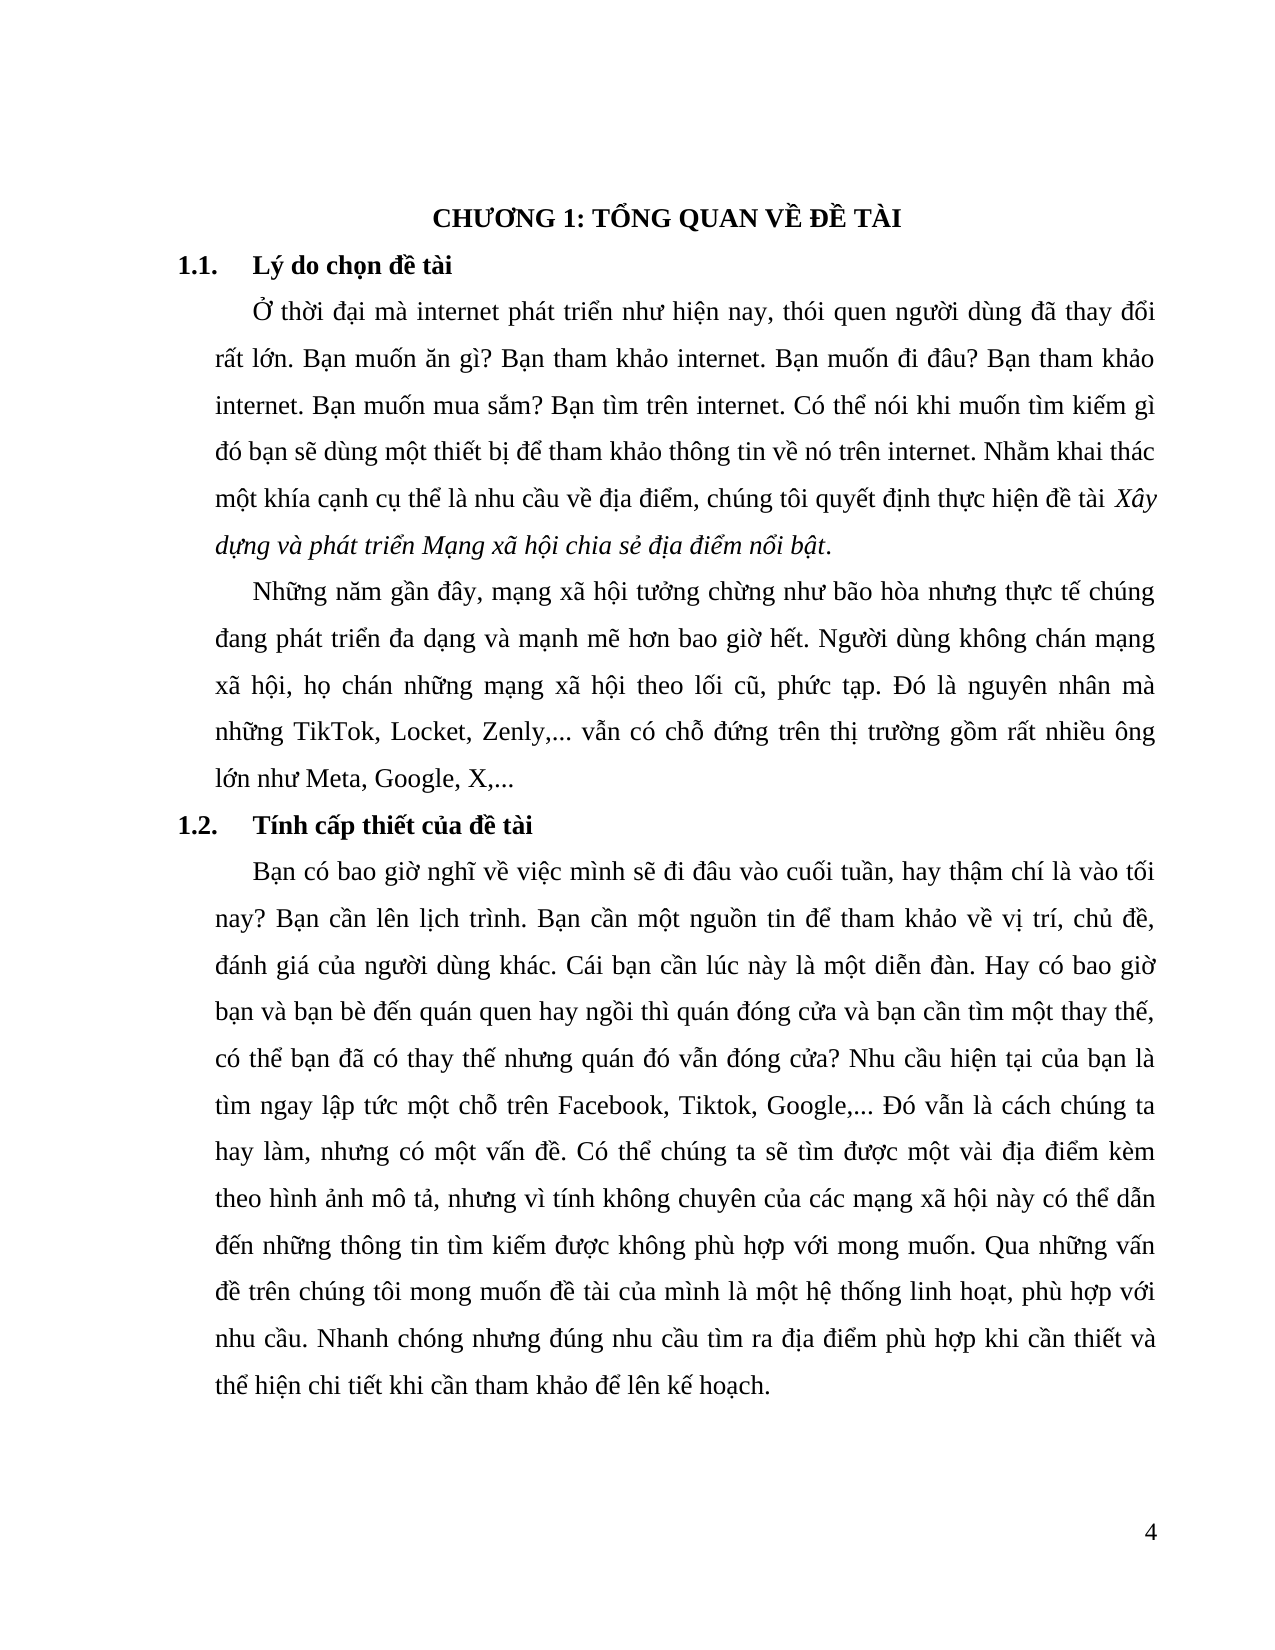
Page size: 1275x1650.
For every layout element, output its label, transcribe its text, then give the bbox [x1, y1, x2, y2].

list Bạn có bao giờ nghĩ về việc mình sẽ đi đâu vào cuối tuần, hay thậm chí là vào tối nay? Bạn cần lên lịch trình. Bạn cần một nguồn tin để tham khảo về vị trí, chủ đề, đánh giá của người dùng khác. Cái bạn cần lúc này là một diễn đàn. Hay có bao giờ bạn và bạn bè đến quán quen hay ngồi thì quán đóng cửa và bạn cần tìm một thay thế, có thể bạn đã có thay thế nhưng quán đó vẫn đóng cửa? Nhu cầu hiện tại của bạn là tìm ngay lập tức một chỗ trên Facebook, Tiktok, Google,... Đó vẫn là cách chúng ta hay làm, nhưng có một vấn đề. Có thể chúng ta sẽ tìm được một vài địa điểm kèm theo hình ảnh mô tả, nhưng vì tính không chuyên của các mạng xã hội này có thể dẫn đến những thông tin tìm kiếm được không phù hợp với mong muốn. Qua những vấn đề trên chúng tôi mong muốn đề tài của mình là một hệ thống linh hoạt, phù hợp với nhu cầu. Nhanh chóng nhưng đúng nhu cầu tìm ra địa điểm phù hợp khi cần thiết và thể hiện chi tiết khi cần tham khảo để lên kế hoạch. [215, 856, 1157, 1400]
list Tính cấp thiết của đề tài [177, 809, 1157, 840]
list Những năm gần đây, mạng xã hội tưởng chừng như bão hòa nhưng thực tế chúng đang phát triển đa dạng và mạnh mẽ hơn bao giờ hết. Người dùng không chán mạng xã hội, họ chán những mạng xã hội theo lối cũ, phức tạp. Đó là nguyên nhân mà những TikTok, Locket, Zenly,... vẫn có chỗ đứng trên thị trường gồm rất nhiều ông lớn như Meta, Google, X,... [215, 576, 1157, 793]
list Lý do chọn đề tài [177, 249, 1157, 280]
subtitle CHƯƠNG 1: TỔNG QUAN VỀ ĐỀ TÀI [177, 202, 1157, 233]
list Ở thời đại mà internet phát triển như hiện nay, thói quen người dùng đã thay đổi rất lớn. Bạn muốn ăn gì? Bạn tham khảo internet. Bạn muốn đi đâu? Bạn tham khảo internet. Bạn muốn mua sắm? Bạn tìm trên internet. Có thể nói khi muốn tìm kiếm gì đó bạn sẽ dùng một thiết bị để tham khảo thông tin về nó trên internet. Nhằm khai thác một khía cạnh cụ thể là nhu cầu về địa điểm, chúng tôi quyết định thực hiện đề tài Xây dựng và phát triển Mạng xã hội chia sẻ địa điểm nổi bật. [215, 296, 1157, 560]
